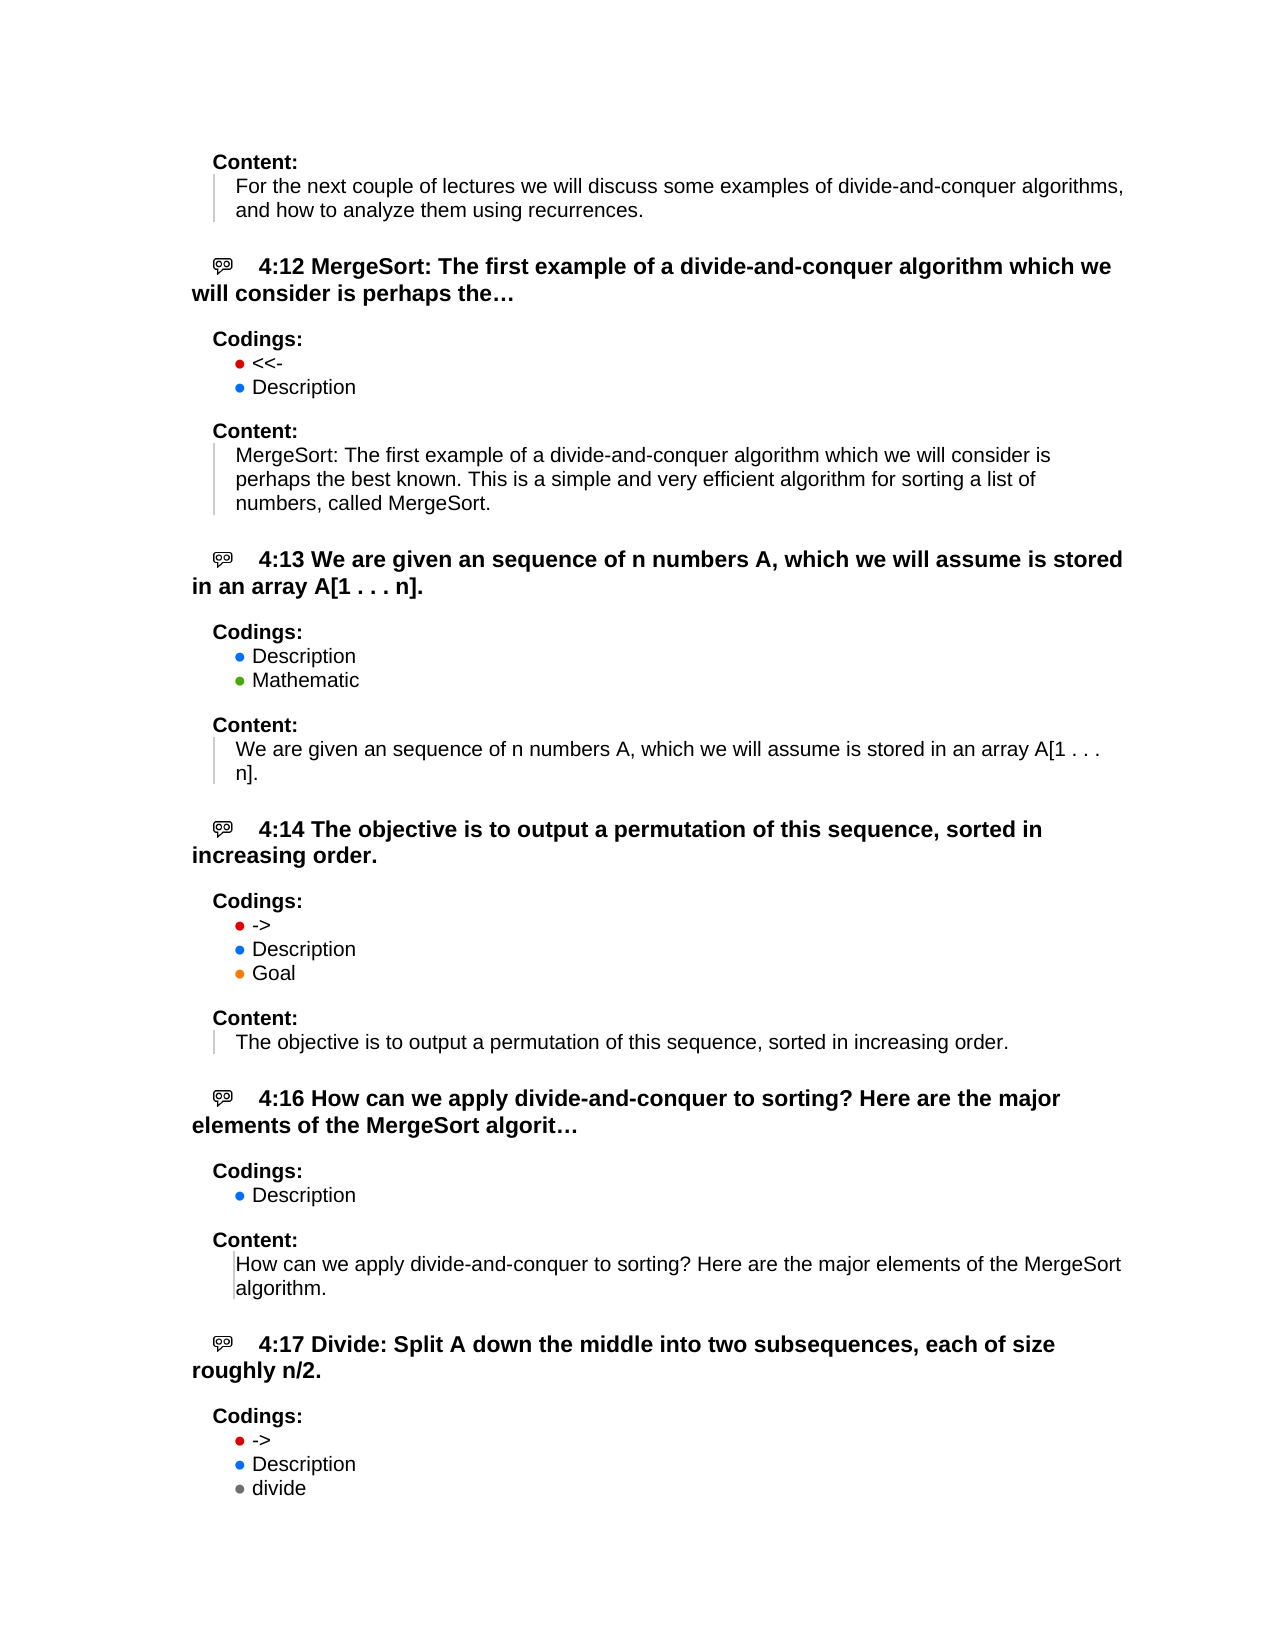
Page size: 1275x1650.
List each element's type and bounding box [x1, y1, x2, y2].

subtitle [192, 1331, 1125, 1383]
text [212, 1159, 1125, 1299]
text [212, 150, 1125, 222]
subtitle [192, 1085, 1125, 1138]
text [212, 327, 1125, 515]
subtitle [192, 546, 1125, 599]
picture [210, 1332, 234, 1352]
picture [210, 817, 234, 838]
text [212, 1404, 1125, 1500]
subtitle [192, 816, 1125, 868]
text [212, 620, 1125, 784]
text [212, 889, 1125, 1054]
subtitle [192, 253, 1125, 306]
picture [210, 255, 234, 275]
picture [210, 1087, 234, 1107]
picture [210, 548, 234, 568]
